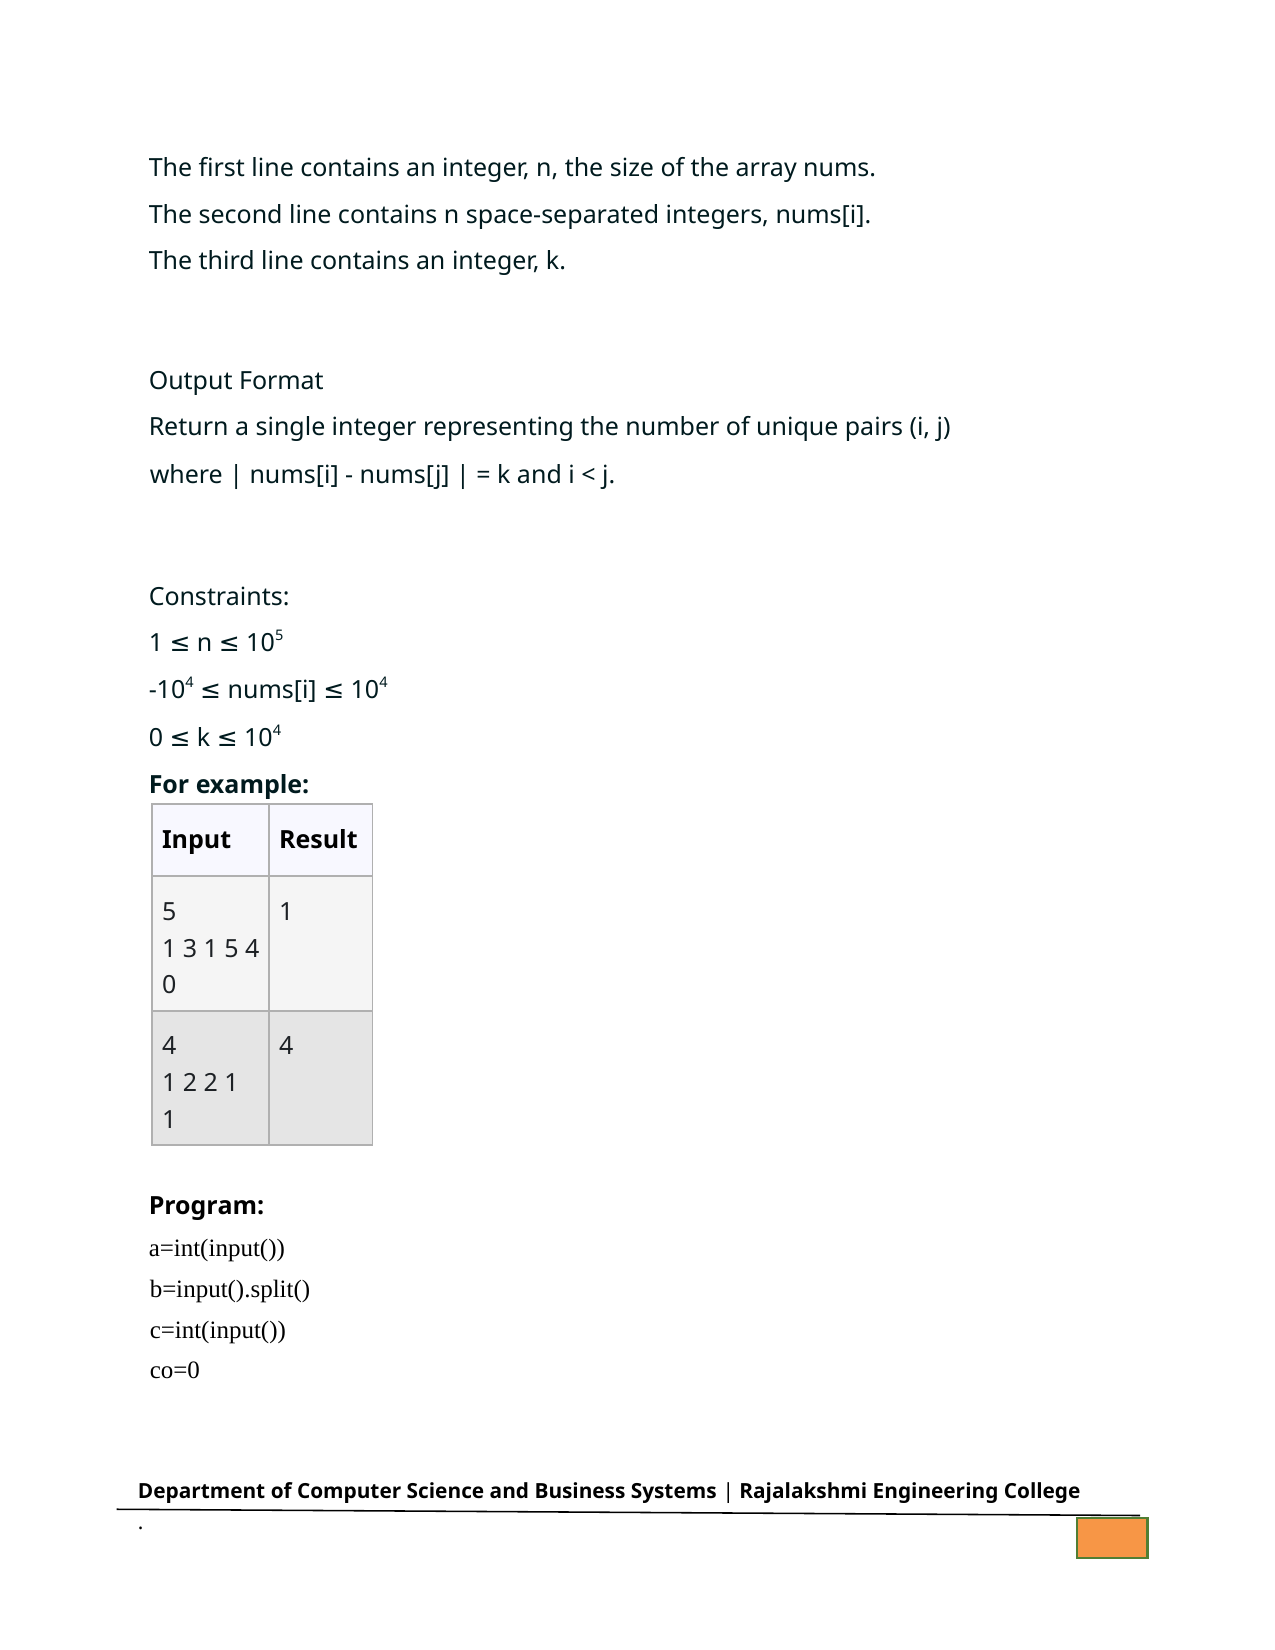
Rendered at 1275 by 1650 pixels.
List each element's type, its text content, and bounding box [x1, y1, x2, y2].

text Program: [148, 1188, 1132, 1222]
text -104 ≤ nums[i] ≤ 104 [148, 672, 1132, 706]
table_header Result [270, 805, 372, 875]
text Output Format [148, 362, 1129, 396]
text 0 ≤ k ≤ 104 [148, 719, 1132, 753]
table_header Input [153, 805, 268, 875]
text 1 ≤ n ≤ 105 [148, 624, 1132, 658]
table_cell 5 1 3 1 5 4 0 [153, 877, 268, 1010]
text The third line contains an integer, k. [148, 242, 1129, 277]
text Constraints: [148, 578, 1129, 612]
text Return a single integer representing the number of unique pairs (i, j) where | nums[i] - nums[j] | = k and i < j. [148, 408, 1031, 491]
table_cell 4 1 2 2 1 1 [153, 1012, 268, 1144]
text The first line contains an integer, n, the size of the array nums. [148, 150, 1129, 184]
table_cell 4 [270, 1012, 372, 1144]
text For example: [148, 767, 1132, 801]
table_cell 1 [270, 877, 372, 1010]
text a=int(input()) b=input().split() c=int(input()) co=0 [148, 1233, 330, 1384]
text The second line contains n space-separated integers, nums[i]. [148, 196, 1129, 230]
